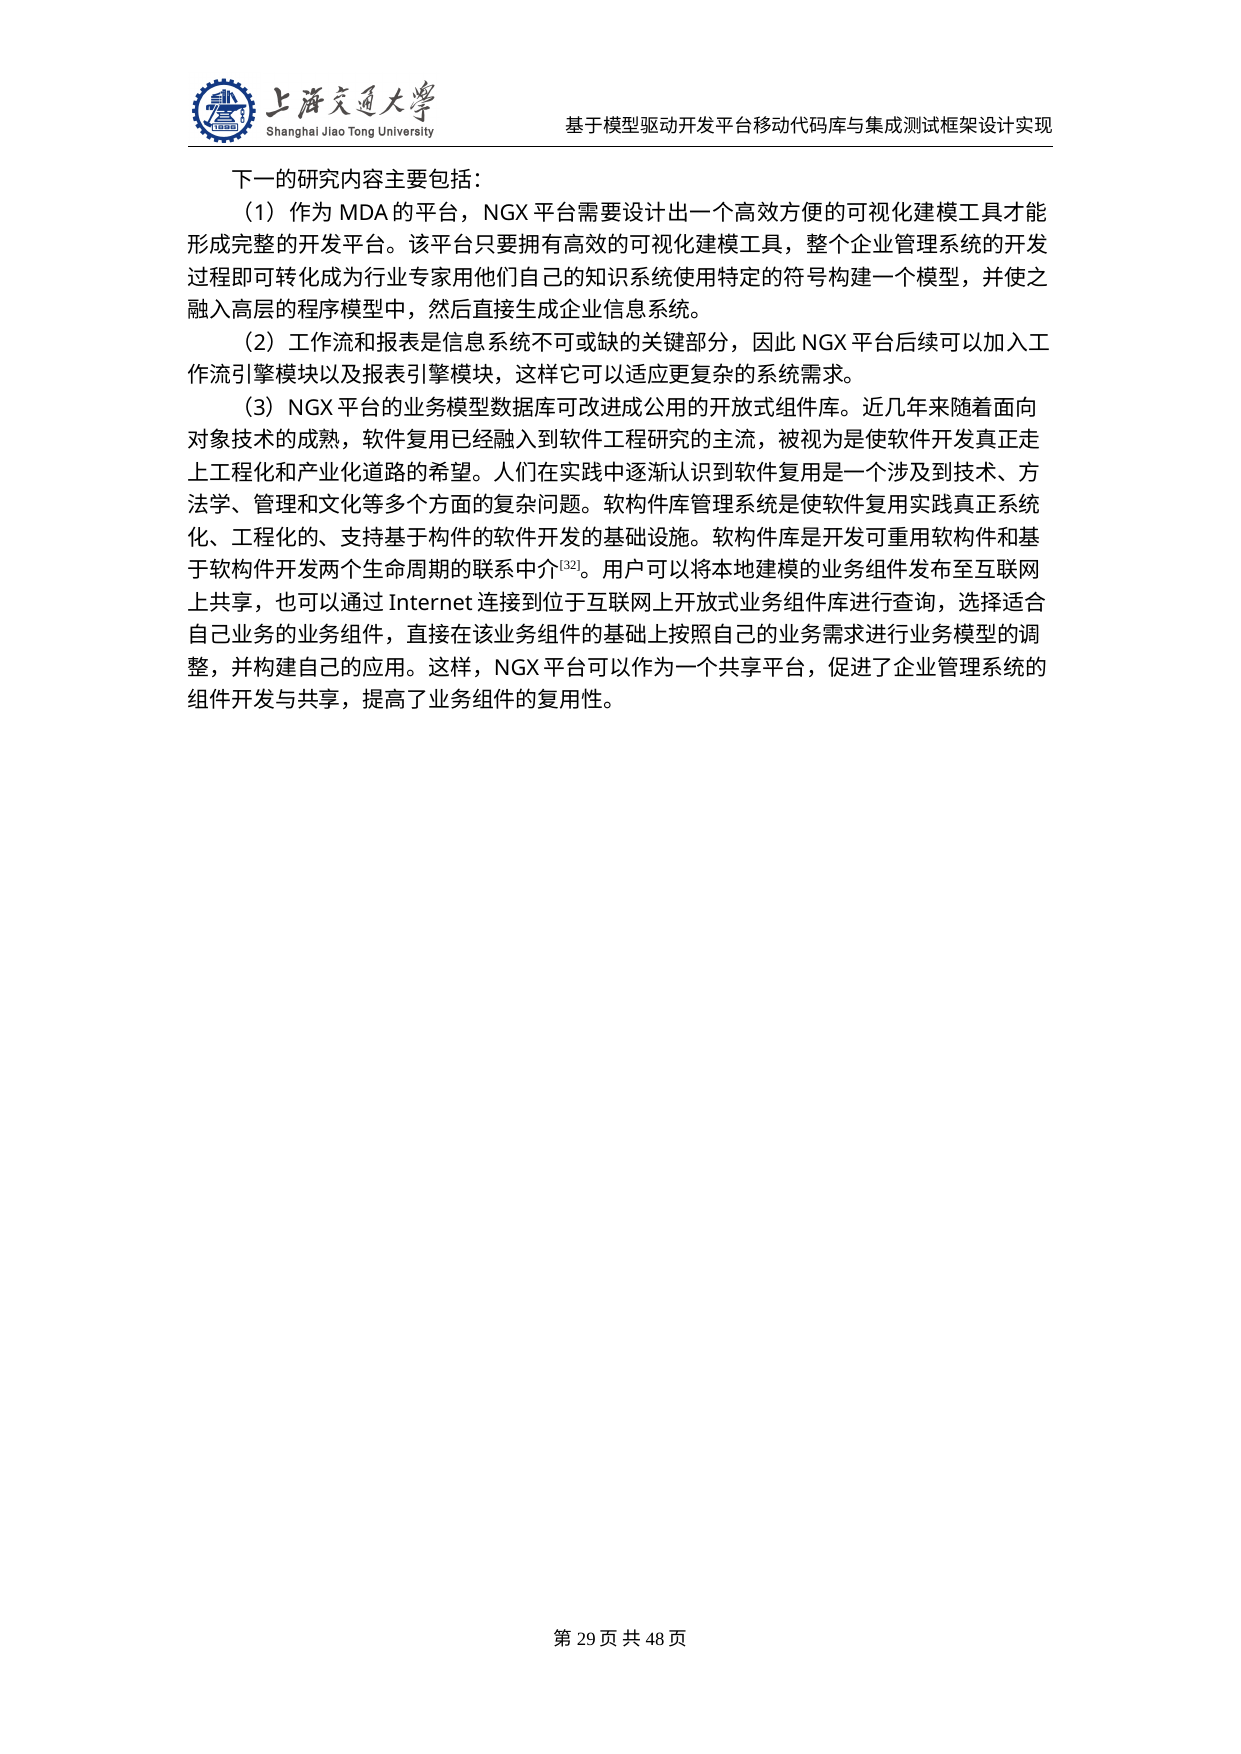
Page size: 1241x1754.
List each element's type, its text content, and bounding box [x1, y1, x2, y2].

picture [187, 72, 261, 143]
picture [262, 72, 440, 143]
text （3）NGX平台的业务模型数据库可改进成公用的开放式组件库。近几年来随着面向对象技术的成熟，软件复用已经融入到软件工程研究的主流，被视为是使软件开发真正走上工程化和产业化道路的希望。人们在实践中逐渐认识到软件复用是一个涉及到技术、方法学、管理和文化等多个方面的复杂问题。软构件库管理系统是使软件复用实践真正系统化、工程化的、支持基于构件的软件开发的基础设施。软构件库是开发可重用软构件和基于软构件开发两个生命周期的联系中介[32]。用户可以将本地建模的业务组件发布至互联网上共享，也可以通过Internet连接到位于互联网上开放式业务组件库进行查询，选择适合自己业务的业务组件，直接在该业务组件的基础上按照自己的业务需求进行业务模型的调整，并构建自己的应用。这样，NGX平台可以作为一个共享平台，促进了企业管理系统的组件开发与共享，提高了业务组件的复用性。 [187, 389, 1053, 714]
text （1）作为MDA的平台，NGX平台需要设计出一个高效方便的可视化建模工具才能形成完整的开发平台。该平台只要拥有高效的可视化建模工具，整个企业管理系统的开发过程即可转化成为行业专家用他们自己的知识系统使用特定的符号构建一个模型，并使之融入高层的程序模型中，然后直接生成企业信息系统。 [187, 194, 1050, 324]
text （2）工作流和报表是信息系统不可或缺的关键部分，因此NGX平台后续可以加入工作流引擎模块以及报表引擎模块，这样它可以适应更复杂的系统需求。 [187, 324, 1050, 389]
text 下一的研究内容主要包括： [187, 162, 1050, 194]
